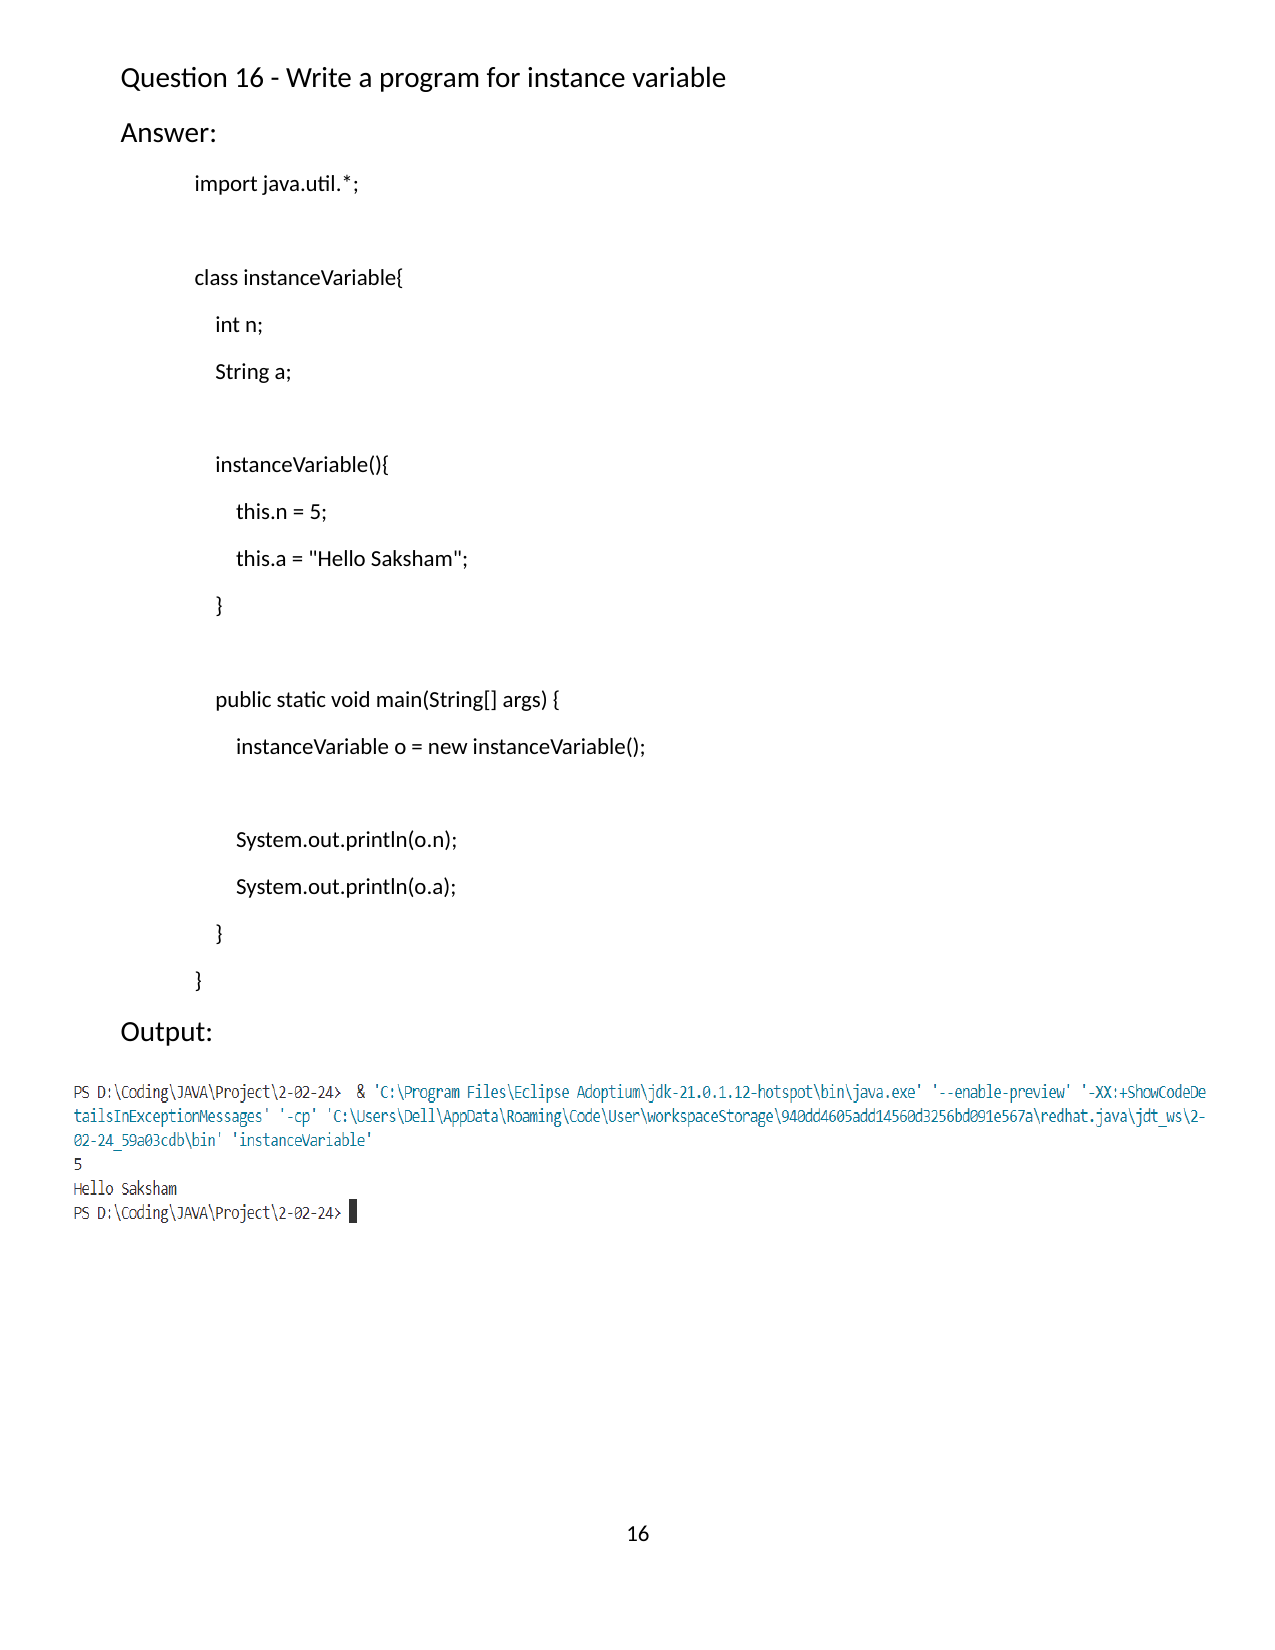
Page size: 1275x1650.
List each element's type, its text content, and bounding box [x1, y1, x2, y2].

text import java.util.*; [194, 169, 1125, 197]
text instanceVariable o = new instanceVariable(); [194, 732, 1125, 760]
text this.n = 5; [194, 497, 1125, 525]
text System.out.println(o.n); [194, 826, 1125, 853]
text } [194, 919, 1125, 947]
text } [194, 591, 1125, 619]
picture [61, 1068, 1219, 1229]
text int n; [194, 310, 1125, 338]
text System.out.println(o.a); [194, 872, 1125, 900]
text instanceVariable(){ [194, 451, 1125, 478]
text Answer: [120, 114, 1125, 150]
text Output: [120, 1013, 1125, 1049]
text Question 16 - Write a program for instance variable [120, 59, 1125, 95]
text } [194, 966, 1125, 994]
text this.a = "Hello Saksham"; [194, 544, 1125, 572]
text class instanceVariable{ [194, 263, 1125, 291]
text public static void main(String[] args) { [194, 685, 1125, 713]
text String a; [194, 357, 1125, 385]
